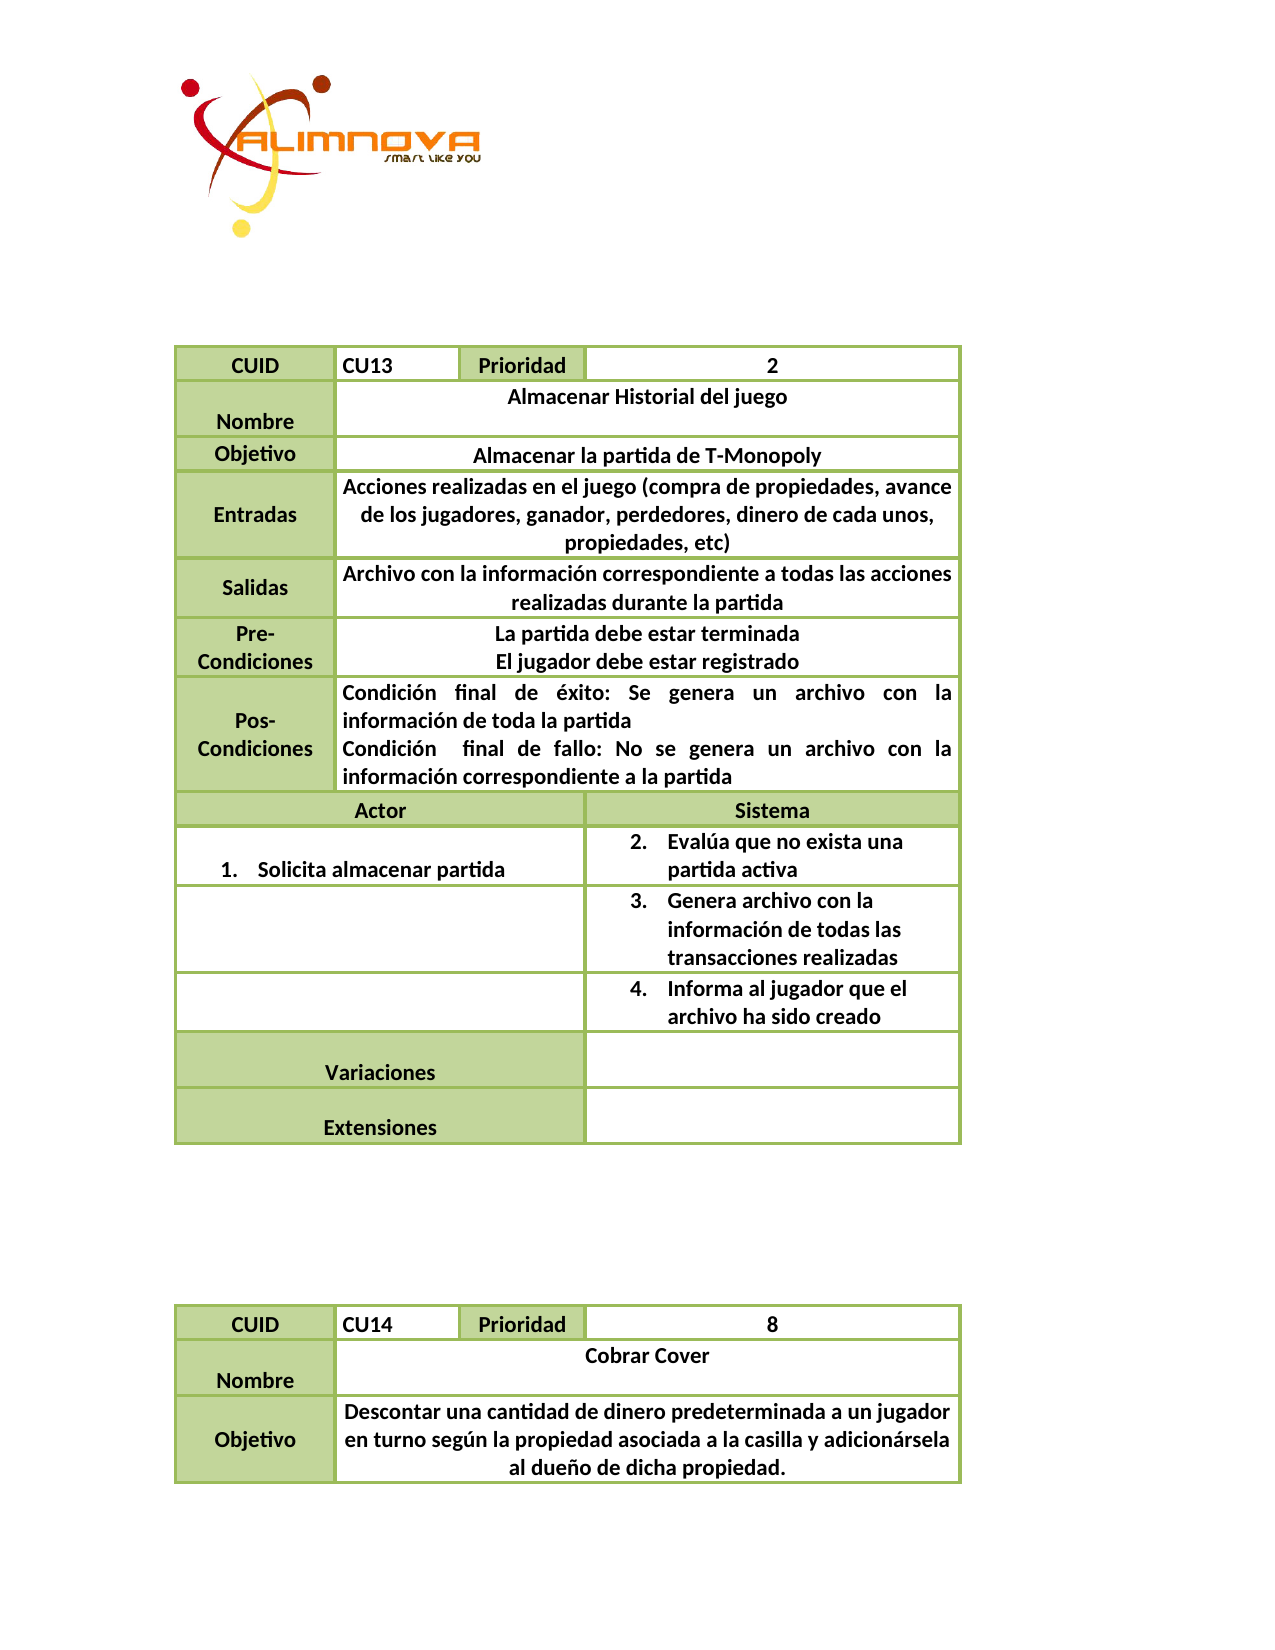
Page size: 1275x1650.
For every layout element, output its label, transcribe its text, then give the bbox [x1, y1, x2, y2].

table_cell Extensiones [177, 1089, 583, 1142]
table_cell Acciones realizadas en el juego (compra de propiedades, avance de los jugadores, ganador, perdedores, dinero de cada unos, propiedades, etc) [337, 473, 958, 556]
table_cell Almacenar la partida de T-Monopoly [337, 438, 958, 469]
table_cell Cobrar Cover [337, 1341, 958, 1394]
table_header CU14 [337, 1307, 458, 1338]
table_cell Salidas [177, 560, 333, 616]
table_cell Genera archivo con la información de todas las transacciones realizadas [587, 887, 958, 971]
picture [177, 73, 482, 239]
table_cell Pos-Condiciones [177, 678, 333, 790]
table_cell Condición final de éxito: Se genera un archivo con la información de toda la partida Condición final de fallo: No se genera un archivo con la información correspondiente a la partida [337, 678, 958, 790]
table_header Prioridad [461, 348, 583, 379]
table_header 2 [587, 348, 958, 379]
table_cell [177, 974, 583, 1030]
table_cell Descontar una cantidad de dinero predeterminada a un jugador en turno según la propiedad asociada a la casilla y adicionársela al dueño de dicha propiedad. [337, 1397, 958, 1481]
table_cell Solicita almacenar partida [177, 828, 583, 883]
table_cell [177, 887, 583, 971]
table_header Prioridad [461, 1307, 583, 1338]
table_header CUID [177, 1307, 333, 1338]
table_cell Entradas [177, 473, 333, 556]
table_cell La partida debe estar terminada El jugador debe estar registrado [337, 619, 958, 675]
table_cell Informa al jugador que el archivo ha sido creado [587, 974, 958, 1030]
table_cell Archivo con la información correspondiente a todas las acciones realizadas durante la partida [337, 560, 958, 616]
table_cell [587, 1033, 958, 1086]
table_header 8 [587, 1307, 958, 1338]
table_cell Objetivo [177, 1397, 333, 1481]
table_cell Sistema [587, 793, 958, 824]
table_cell Nombre [177, 1341, 333, 1394]
table_cell Almacenar Historial del juego [337, 382, 958, 435]
table_header CU13 [337, 348, 458, 379]
table_cell Nombre [177, 382, 333, 435]
table_cell Evalúa que no exista una partida activa [587, 828, 958, 883]
table_cell Objetivo [177, 438, 333, 469]
table_header CUID [177, 348, 333, 379]
table_cell Actor [177, 793, 583, 824]
table_cell [587, 1089, 958, 1142]
table_cell Variaciones [177, 1033, 583, 1086]
table_cell Pre-Condiciones [177, 619, 333, 675]
